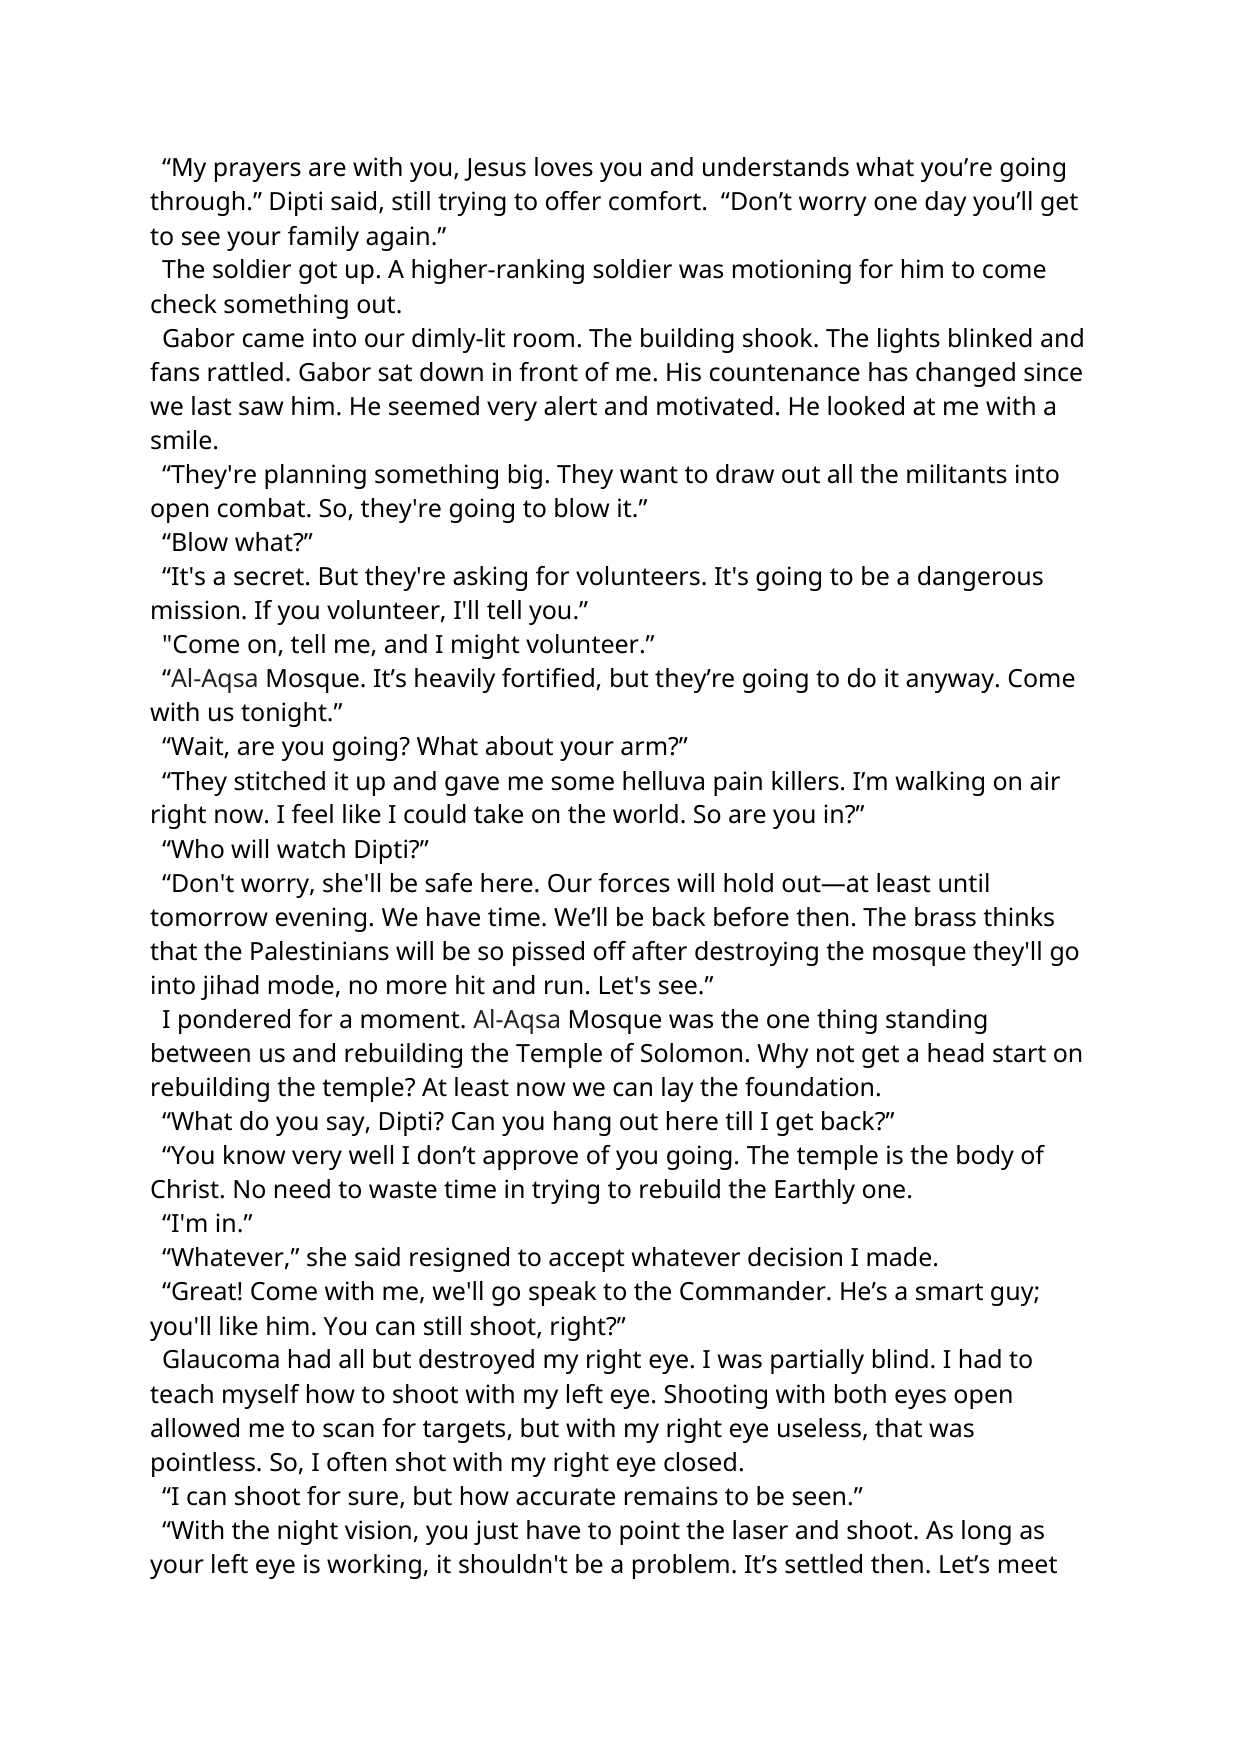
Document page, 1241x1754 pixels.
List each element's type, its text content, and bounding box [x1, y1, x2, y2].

text The soldier got up. A higher-ranking soldier was motioning for him to come check something out. [150, 252, 1090, 320]
text “Whatever,” she said resigned to accept whatever decision I made. [150, 1240, 1090, 1274]
text I pondered for a moment. Al-Aqsa Mosque was the one thing standing between us and rebuilding the Temple of Solomon. Why not get a head start on rebuilding the temple? At least now we can lay the foundation. [150, 1002, 1090, 1104]
text “Blow what?” [150, 525, 1090, 559]
text “Who will watch Dipti?” [150, 831, 1090, 865]
text “What do you say, Dipti? Can you hang out here till I get back?” [150, 1104, 1090, 1138]
text “Al-Aqsa Mosque. It’s heavily fortified, but they’re going to do it anyway. Come with us tonight.” [150, 661, 1090, 729]
text “Great! Come with me, we'll go speak to the Commander. He’s a smart guy; you'll like him. You can still shoot, right?” [150, 1274, 1090, 1342]
text “You know very well I don’t approve of you going. The temple is the body of Christ. No need to waste time in trying to rebuild the Earthly one. [150, 1138, 1090, 1206]
text “I'm in.” [150, 1206, 1090, 1240]
text "Come on, tell me, and I might volunteer.” [150, 627, 1090, 661]
text “They stitched it up and gave me some helluva pain killers. I’m walking on air right now. I feel like I could take on the world. So are you in?” [150, 763, 1090, 831]
text Gabor came into our dimly-lit room. The building shook. The lights blinked and fans rattled. Gabor sat down in front of me. His countenance has changed since we last saw him. He seemed very alert and motivated. He looked at me with a smile. [150, 320, 1090, 457]
text “Wait, are you going? What about your arm?” [150, 729, 1090, 763]
text “They're planning something big. They want to draw out all the militants into open combat. So, they're going to blow it.” [150, 457, 1090, 525]
text “It's a secret. But they're asking for volunteers. It's going to be a dangerous mission. If you volunteer, I'll tell you.” [150, 559, 1090, 627]
text “I can shoot for sure, but how accurate remains to be seen.” [150, 1478, 1090, 1512]
text “My prayers are with you, Jesus loves you and understands what you’re going through.” Dipti said, still trying to offer comfort. “Don’t worry one day you’ll get to see your family again.” [150, 150, 1090, 252]
text “Don't worry, she'll be safe here. Our forces will hold out—at least until tomorrow evening. We have time. We’ll be back before then. The brass thinks that the Palestinians will be so pissed off after destroying the mosque they'll go into jihad mode, no more hit and run. Let's see.” [150, 865, 1090, 1002]
